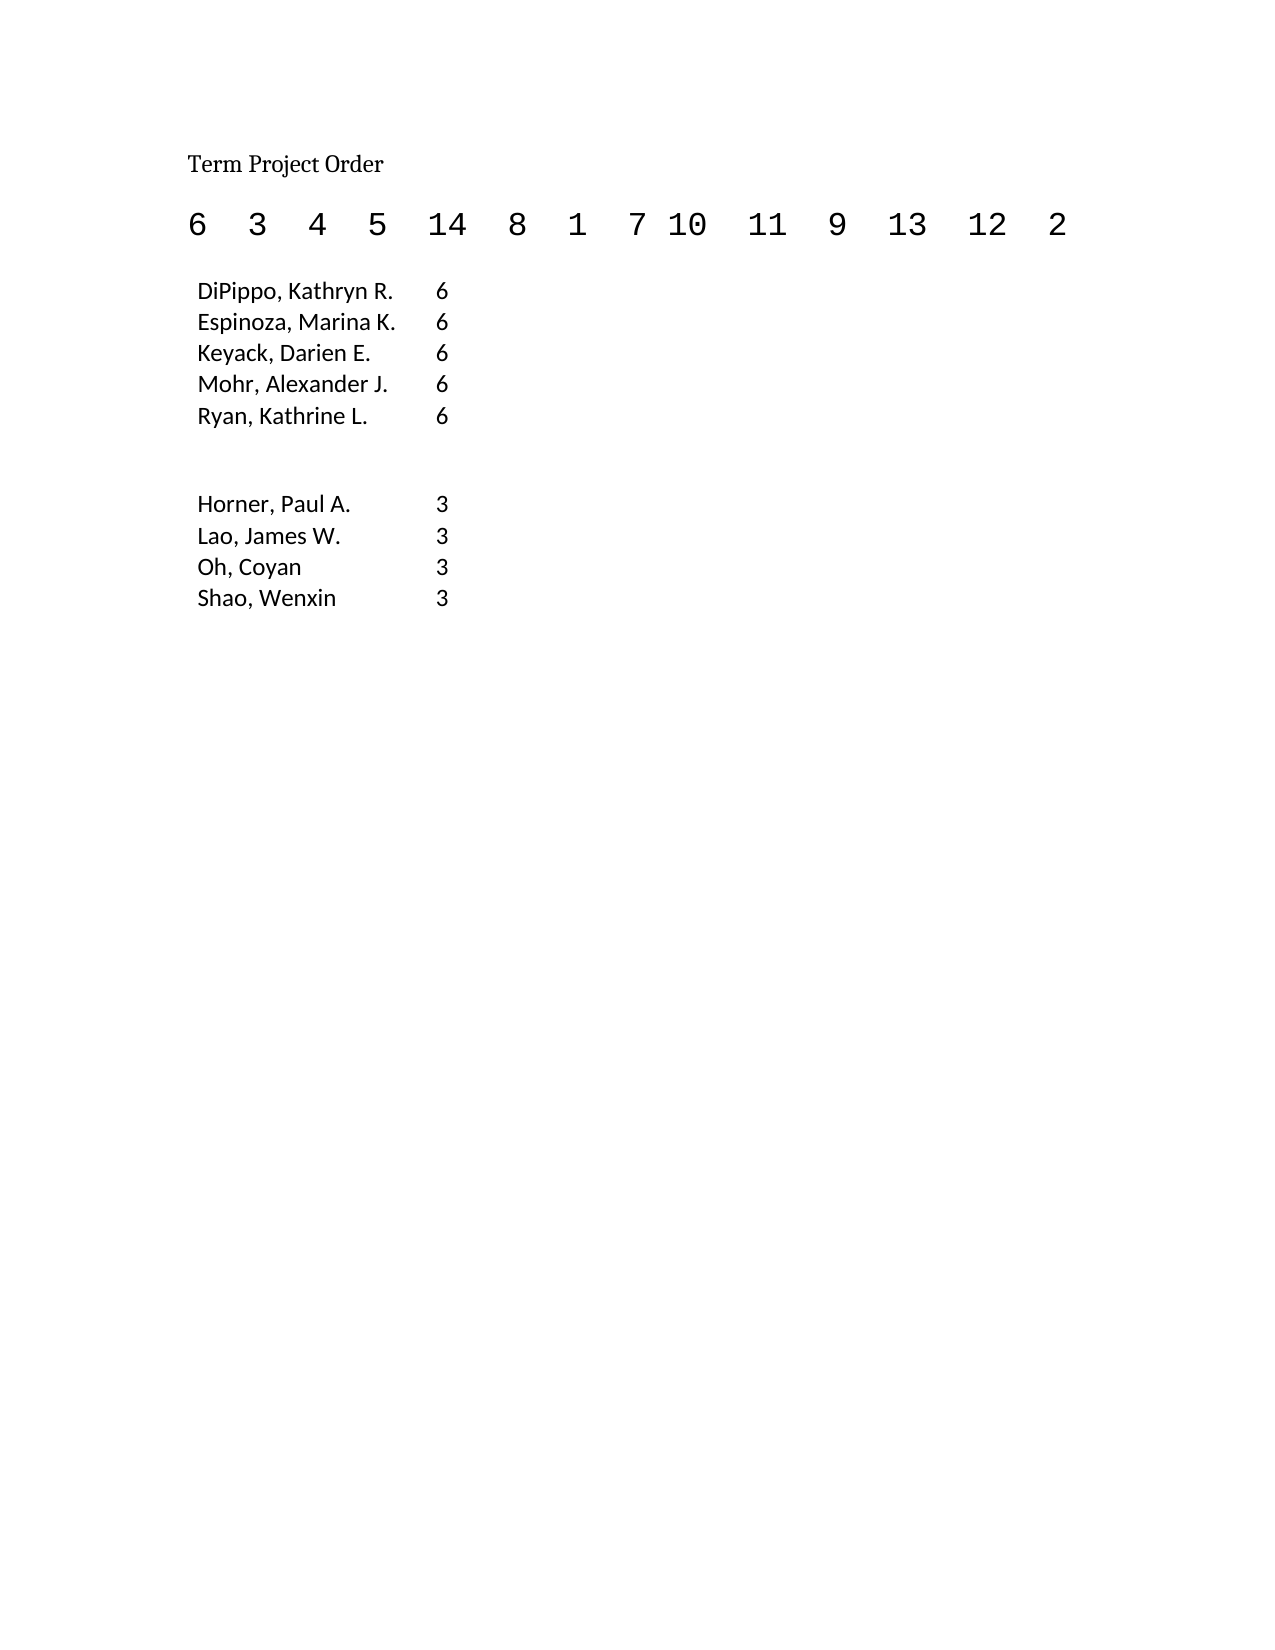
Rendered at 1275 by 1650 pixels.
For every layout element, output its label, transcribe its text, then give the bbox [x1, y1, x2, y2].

table_cell 3 [394, 582, 459, 613]
table_cell 6 [413, 399, 459, 430]
table_cell Mohr, Alexander J. [186, 368, 412, 399]
table_header 3 [394, 488, 459, 519]
table_cell Ryan, Kathrine L. [186, 399, 412, 430]
table_cell Oh, Coyan [186, 550, 394, 582]
table_header 6 [413, 274, 459, 305]
table_cell Lao, James W. [186, 519, 394, 550]
table_cell Shao, Wenxin [186, 582, 394, 613]
text Term Project Order [187, 150, 1087, 179]
table_header Horner, Paul A. [186, 488, 394, 519]
text 6 3 4 5 14 8 1 7 10 11 9 13 12 2 [187, 207, 1087, 245]
table_cell 3 [394, 550, 459, 582]
table_cell Keyack, Darien E. [186, 337, 412, 368]
table_cell 3 [394, 519, 459, 550]
table_cell Espinoza, Marina K. [186, 305, 412, 337]
table_header DiPippo, Kathryn R. [186, 274, 412, 305]
table_cell 6 [413, 337, 459, 368]
table_cell 6 [413, 305, 459, 337]
table_cell 6 [413, 368, 459, 399]
